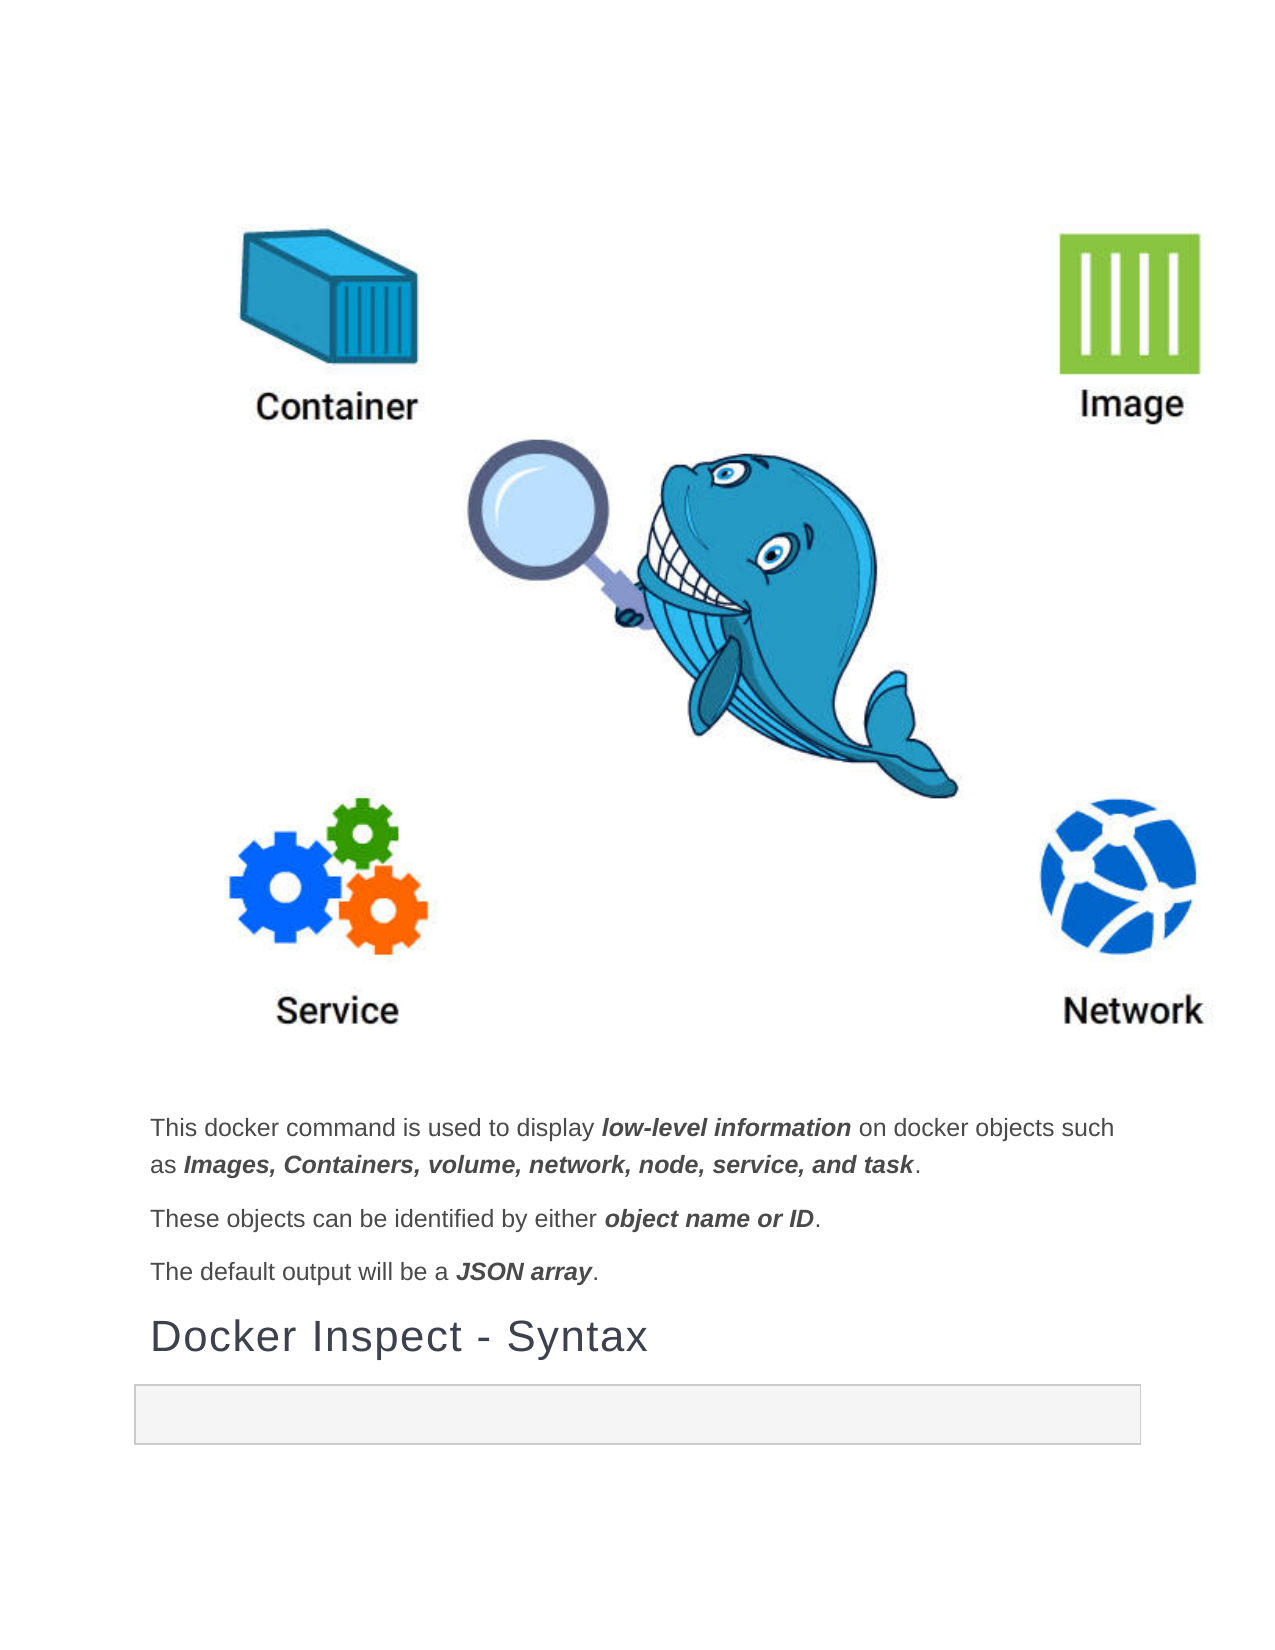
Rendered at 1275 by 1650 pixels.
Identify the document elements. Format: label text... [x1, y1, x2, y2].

text The default output will be a JSON array. [150, 1248, 1125, 1285]
subtitle Docker Inspect - Syntax [150, 1301, 1125, 1360]
text These objects can be identified by either object name or ID. [150, 1195, 1125, 1232]
picture [150, 150, 1275, 1088]
text This docker command is used to display low-level information on docker objects such as Images, Containers, volume, network, node, service, and task. [150, 1104, 1125, 1179]
